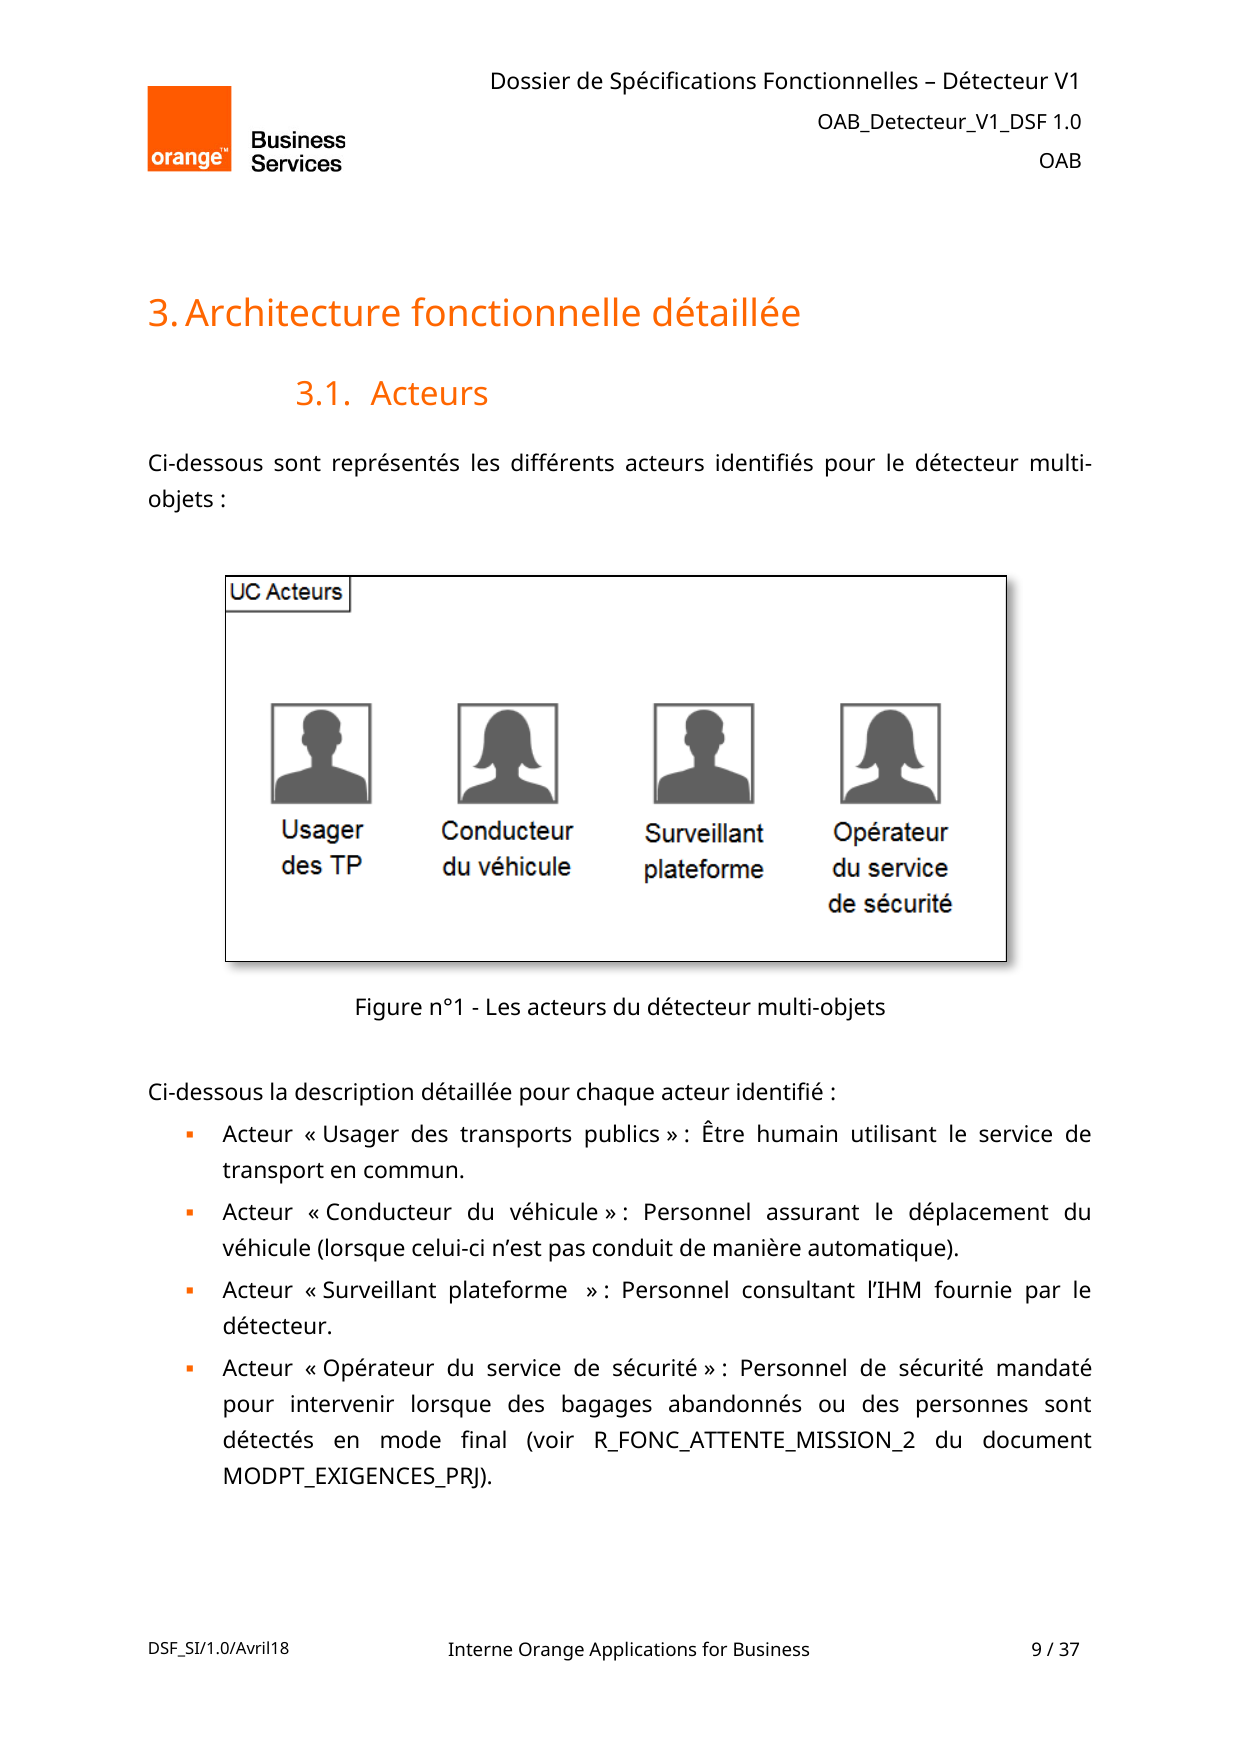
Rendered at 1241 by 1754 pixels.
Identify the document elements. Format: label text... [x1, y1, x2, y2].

subtitle Architecture fonctionnelle détaillée [148, 286, 1092, 337]
text Acteur « Surveillant plateforme » : Personnel consultant l’IHM fournie par le détecteur. [185, 1274, 1092, 1341]
text Acteur « Conducteur du véhicule » : Personnel assurant le déplacement du véhicule (lorsque celui-ci n’est pas conduit de manière automatique). [185, 1196, 1092, 1263]
picture [147, 86, 346, 172]
text Acteur « Usager des transports publics » : Être humain utilisant le service de transport en commun. [185, 1118, 1092, 1185]
text Ci-dessous la description détaillée pour chaque acteur identifié : [148, 1075, 1092, 1107]
subtitle Acteurs [295, 370, 1092, 415]
text Ci-dessous sont représentés les différents acteurs identifiés pour le détecteur multi-objets : [148, 447, 1092, 514]
picture [226, 577, 1006, 961]
text Acteur « Opérateur du service de sécurité » : Personnel de sécurité mandaté pour intervenir lorsque des bagages abandonnés ou des personnes sont détectés en mode final (voir R_FONC_ATTENTE_MISSION_2 du document MODPT_EXIGENCES_PRJ). [185, 1352, 1092, 1491]
